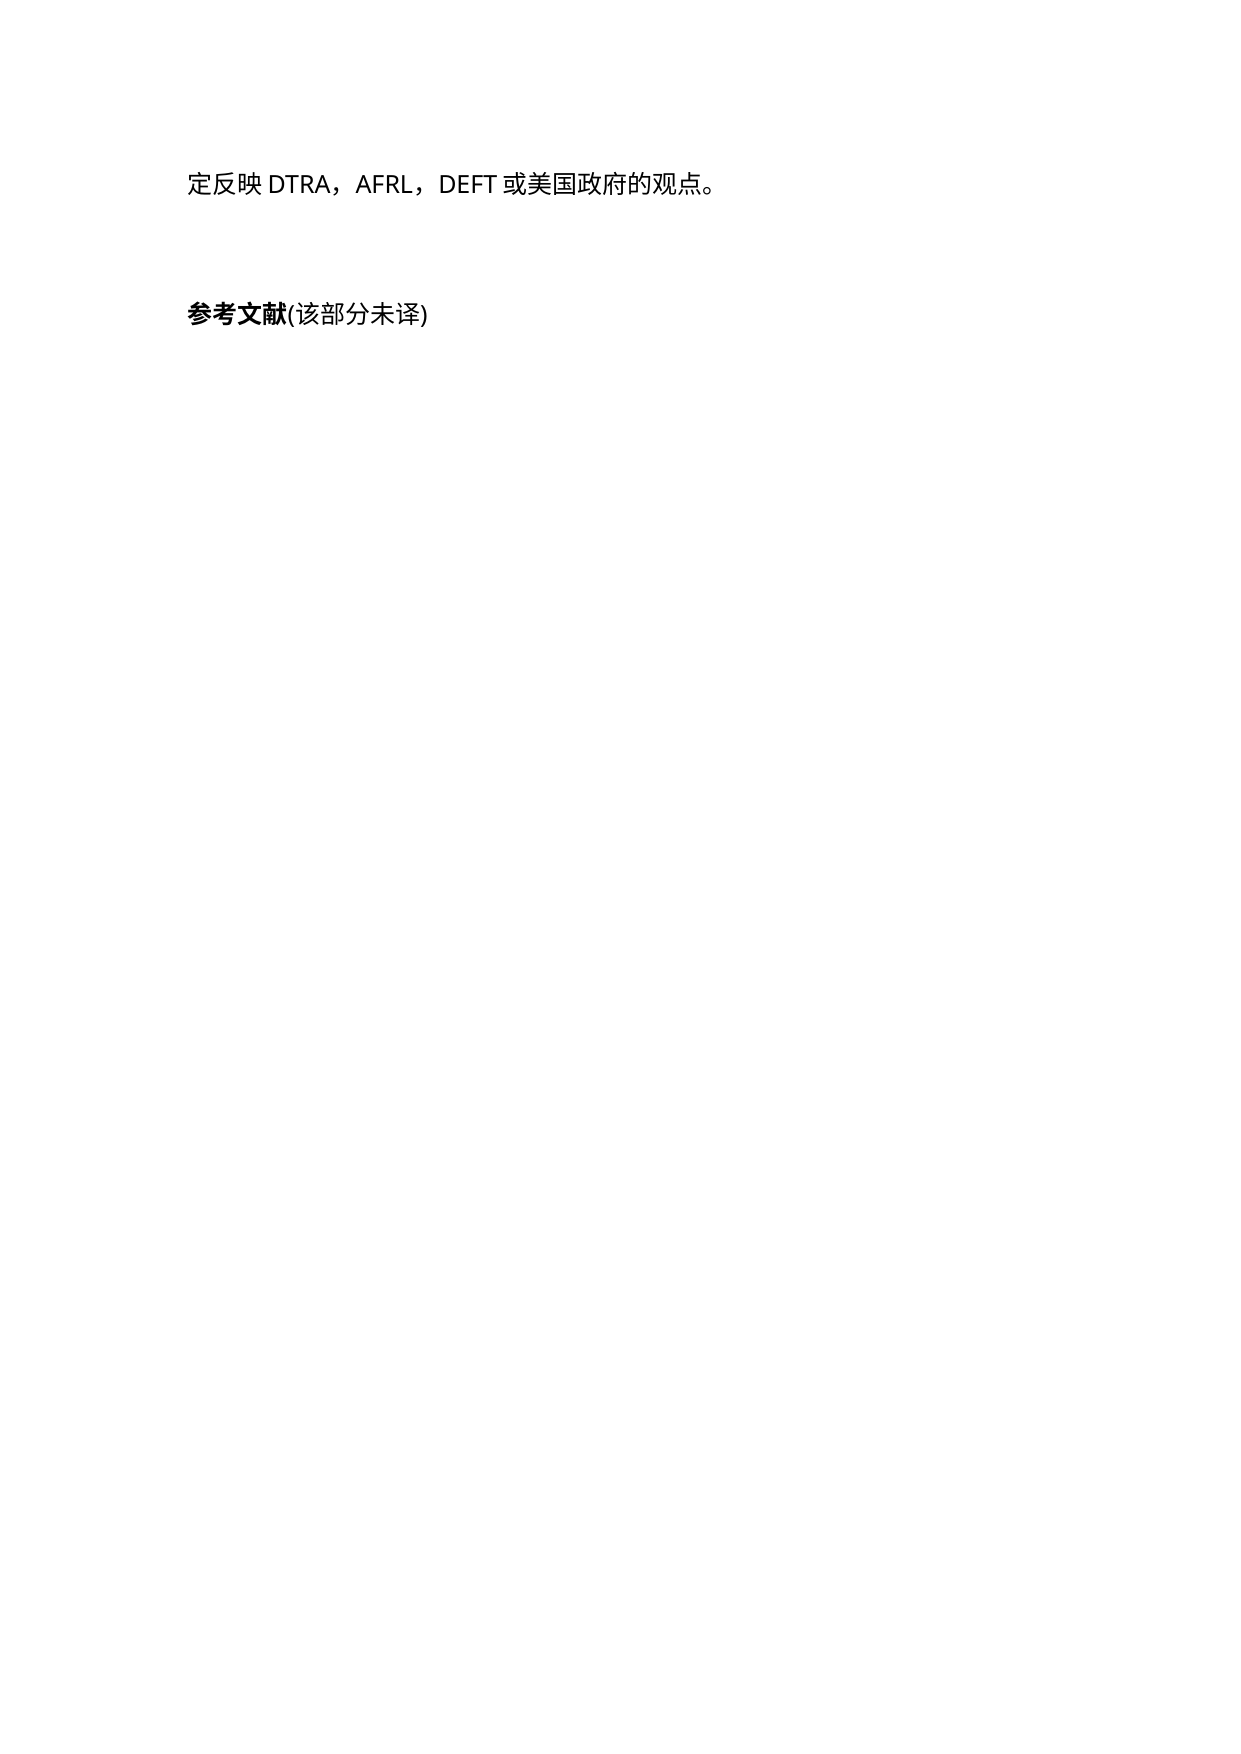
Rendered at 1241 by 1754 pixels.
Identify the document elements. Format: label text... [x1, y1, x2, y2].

text 参考文献(该部分未译) [187, 280, 1053, 345]
